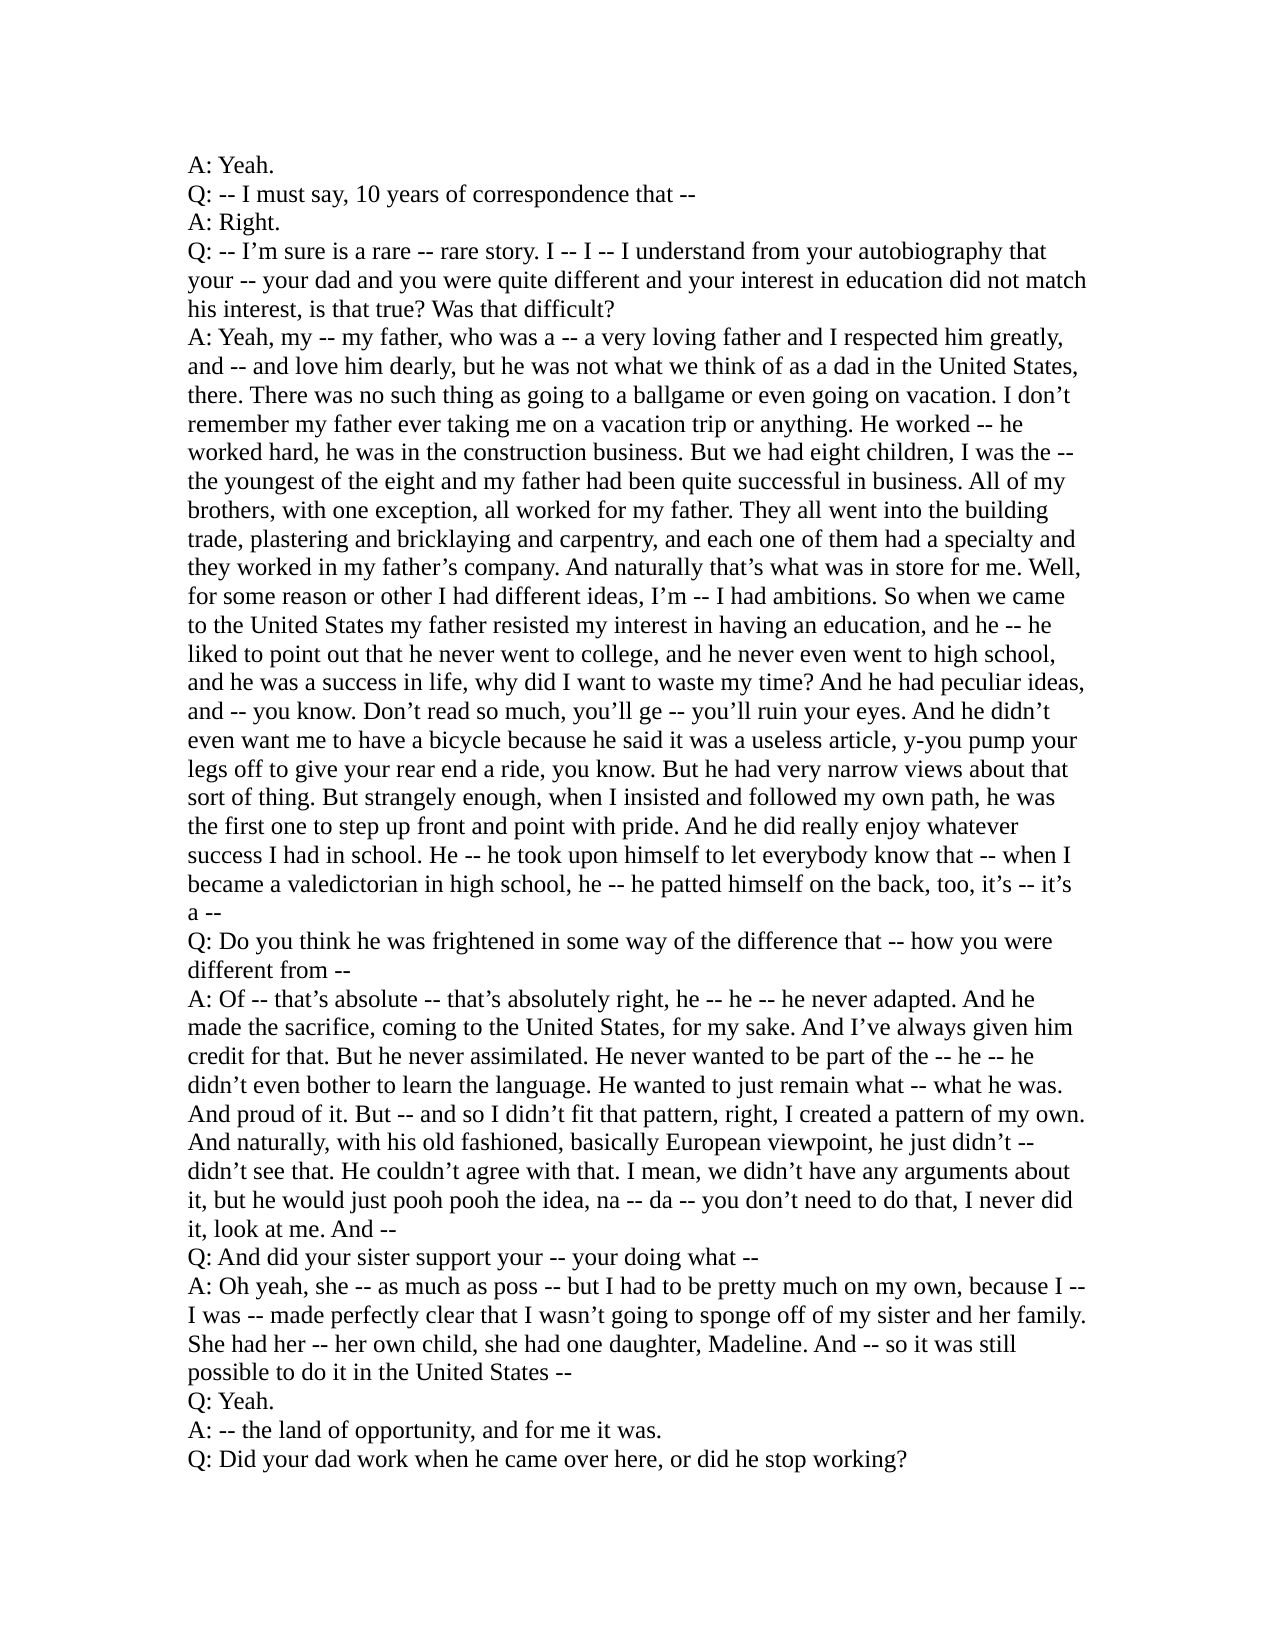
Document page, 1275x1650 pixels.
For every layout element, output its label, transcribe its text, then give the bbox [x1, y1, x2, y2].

text A: -- the land of opportunity, and for me it was. [187, 1415, 1087, 1444]
text A: Oh yeah, she -- as much as poss -- but I had to be pretty much on my own, because I -- I was -- made perfectly clear that I wasn’t going to sponge off of my sister and her family. She had her -- her own child, she had one daughter, Madeline. And -- so it was still possible to do it in the United States -- [187, 1271, 1087, 1386]
text Q: Did your dad work when he came over here, or did he stop working? [187, 1444, 1087, 1472]
text A: Right. [187, 207, 1087, 236]
text A: Yeah. [187, 150, 1087, 179]
text Q: -- I must say, 10 years of correspondence that -- [187, 179, 1087, 207]
text A: Of -- that’s absolute -- that’s absolutely right, he -- he -- he never adapted. And he made the sacrifice, coming to the United States, for my sake. And I’ve always given him credit for that. But he never assimilated. He never wanted to be part of the -- he -- he didn’t even bother to learn the language. He wanted to just remain what -- what he was. And proud of it. But -- and so I didn’t fit that pattern, right, I created a pattern of my own. And naturally, with his old fashioned, basically European viewpoint, he just didn’t -- didn’t see that. He couldn’t agree with that. I mean, we didn’t have any arguments about it, but he would just pooh pooh the idea, na -- da -- you don’t need to do that, I never did it, look at me. And -- [187, 984, 1087, 1242]
text Q: Yeah. [187, 1386, 1087, 1415]
text Q: Do you think he was frightened in some way of the difference that -- how you were different from -- [187, 926, 1087, 984]
text Q: And did your sister support your -- your doing what -- [187, 1242, 1087, 1271]
text A: Yeah, my -- my father, who was a -- a very loving father and I respected him greatly, and -- and love him dearly, but he was not what we think of as a dad in the United States, there. There was no such thing as going to a ballgame or even going on vacation. I don’t remember my father ever taking me on a vacation trip or anything. He worked -- he worked hard, he was in the construction business. But we had eight children, I was the -- the youngest of the eight and my father had been quite successful in business. All of my brothers, with one exception, all worked for my father. They all went into the building trade, plastering and bricklaying and carpentry, and each one of them had a specialty and they worked in my father’s company. And naturally that’s what was in store for me. Well, for some reason or other I had different ideas, I’m -- I had ambitions. So when we came to the United States my father resisted my interest in having an education, and he -- he liked to point out that he never went to college, and he never even went to high school, and he was a success in life, why did I want to waste my time? And he had peculiar ideas, and -- you know. Don’t read so much, you’ll ge -- you’ll ruin your eyes. And he didn’t even want me to have a bicycle because he said it was a useless article, y-you pump your legs off to give your rear end a ride, you know. But he had very narrow views about that sort of thing. But strangely enough, when I insisted and followed my own path, he was the first one to step up front and point with pride. And he did really enjoy whatever success I had in school. He -- he took upon himself to let everybody know that -- when I became a valedictorian in high school, he -- he patted himself on the back, too, it’s -- it’s a -- [187, 322, 1087, 926]
text Q: -- I’m sure is a rare -- rare story. I -- I -- I understand from your autobiography that your -- your dad and you were quite different and your interest in education did not match his interest, is that true? Was that difficult? [187, 236, 1087, 322]
